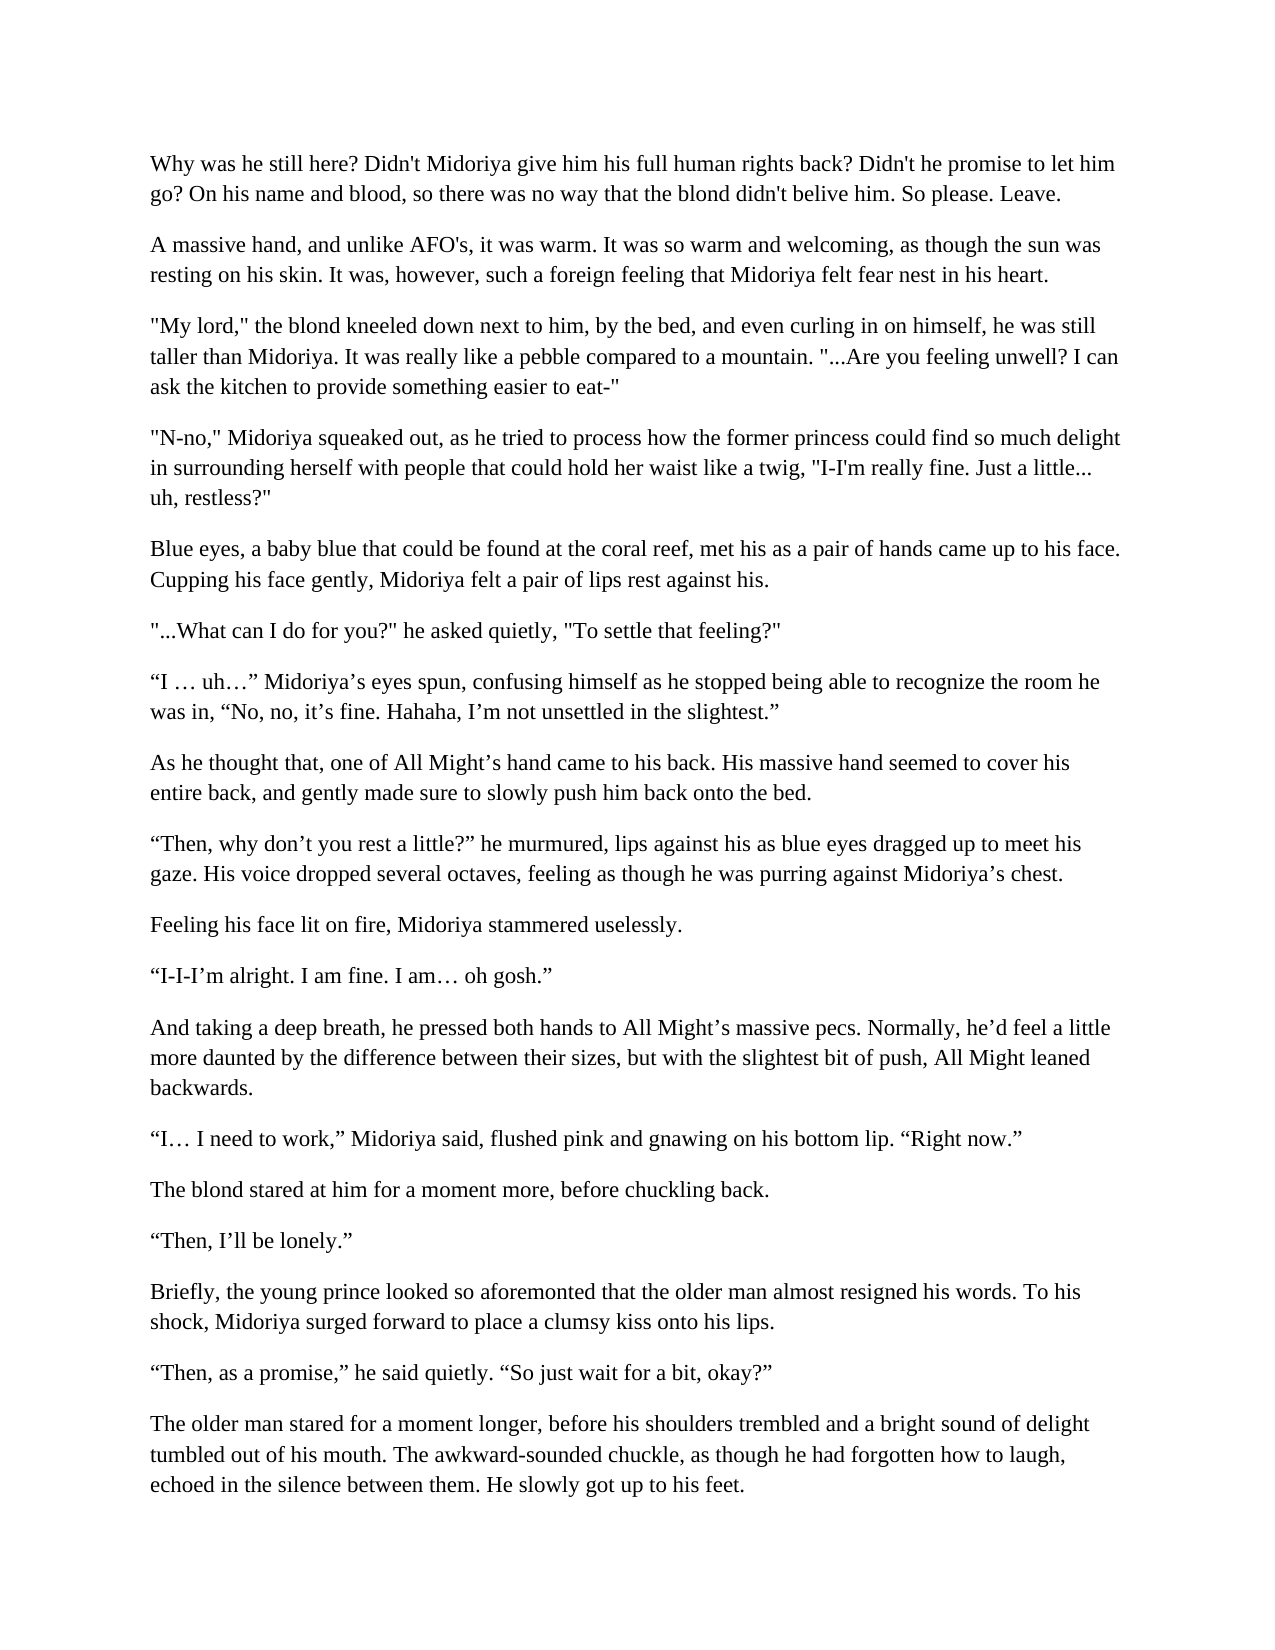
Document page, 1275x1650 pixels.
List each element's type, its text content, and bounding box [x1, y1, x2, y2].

text "My lord," the blond kneeled down next to him, by the bed, and even curling in on himself, he was still taller than Midoriya. It was really like a pebble compared to a mountain. "...Are you feeling unwell? I can ask the kitchen to provide something easier to eat-" [150, 312, 1125, 399]
text "...What can I do for you?" he asked quietly, "To settle that feeling?" [150, 617, 1125, 643]
text Blue eyes, a baby blue that could be found at the coral reef, met his as a pair of hands came up to his face. Cupping his face gently, Midoriya felt a pair of lips rest against his. [150, 535, 1125, 592]
text A massive hand, and unlike AFO's, it was warm. It was so warm and welcoming, as though the sun was resting on his skin. It was, however, such a foreign feeling that Midoriya felt fear nest in his heart. [150, 231, 1125, 288]
text The older man stared for a moment longer, before his shoulders trembled and a bright sound of delight tumbled out of his mouth. The awkward-sounded chuckle, as though he had forgotten how to laugh, echoed in the silence between them. He slowly got up to his feet. [150, 1410, 1125, 1497]
text “Then, why don’t you rest a little?” he murmured, lips against his as blue eyes dragged up to meet his gaze. His voice dropped several octaves, feeling as though he was purring against Midoriya’s chest. [150, 830, 1125, 887]
text “I… I need to work,” Midoriya said, flushed pink and gnawing on his bottom lip. “Right now.” [150, 1125, 1125, 1151]
text As he thought that, one of All Might’s hand came to his back. His massive hand seemed to cover his entire back, and gently made sure to slowly push him back onto the bed. [150, 749, 1125, 806]
text Feeling his face lit on fire, Midoriya stammered uselessly. [150, 911, 1125, 938]
text “Then, I’ll be lonely.” [150, 1227, 1125, 1253]
text “I-I-I’m alright. I am fine. I am… oh gosh.” [150, 962, 1125, 989]
text The blond stared at him for a moment more, before chuckling back. [150, 1176, 1125, 1202]
text Why was he still here? Didn't Midoriya give him his full human rights back? Didn't he promise to let him go? On his name and blood, so there was no way that the blond didn't belive him. So please. Leave. [150, 150, 1125, 207]
text “Then, as a promise,” he said quietly. “So just wait for a bit, okay?” [150, 1359, 1125, 1386]
text And taking a deep breath, he pressed both hands to All Might’s massive pecs. Normally, he’d feel a little more daunted by the difference between their sizes, but with the slightest bit of push, All Might leaned backwards. [150, 1013, 1125, 1100]
text Briefly, the young prince looked so aforemonted that the older man almost resigned his words. To his shock, Midoriya surged forward to place a clumsy kiss onto his lips. [150, 1278, 1125, 1335]
text “I … uh…” Midoriya’s eyes spun, confusing himself as he stopped being able to recognize the room he was in, “No, no, it’s fine. Hahaha, I’m not unsettled in the slightest.” [150, 668, 1125, 724]
text "N-no," Midoriya squeaked out, as he tried to process how the former princess could find so much delight in surrounding herself with people that could hold her waist like a twig, "I-I'm really fine. Just a little... uh, restless?" [150, 424, 1125, 511]
